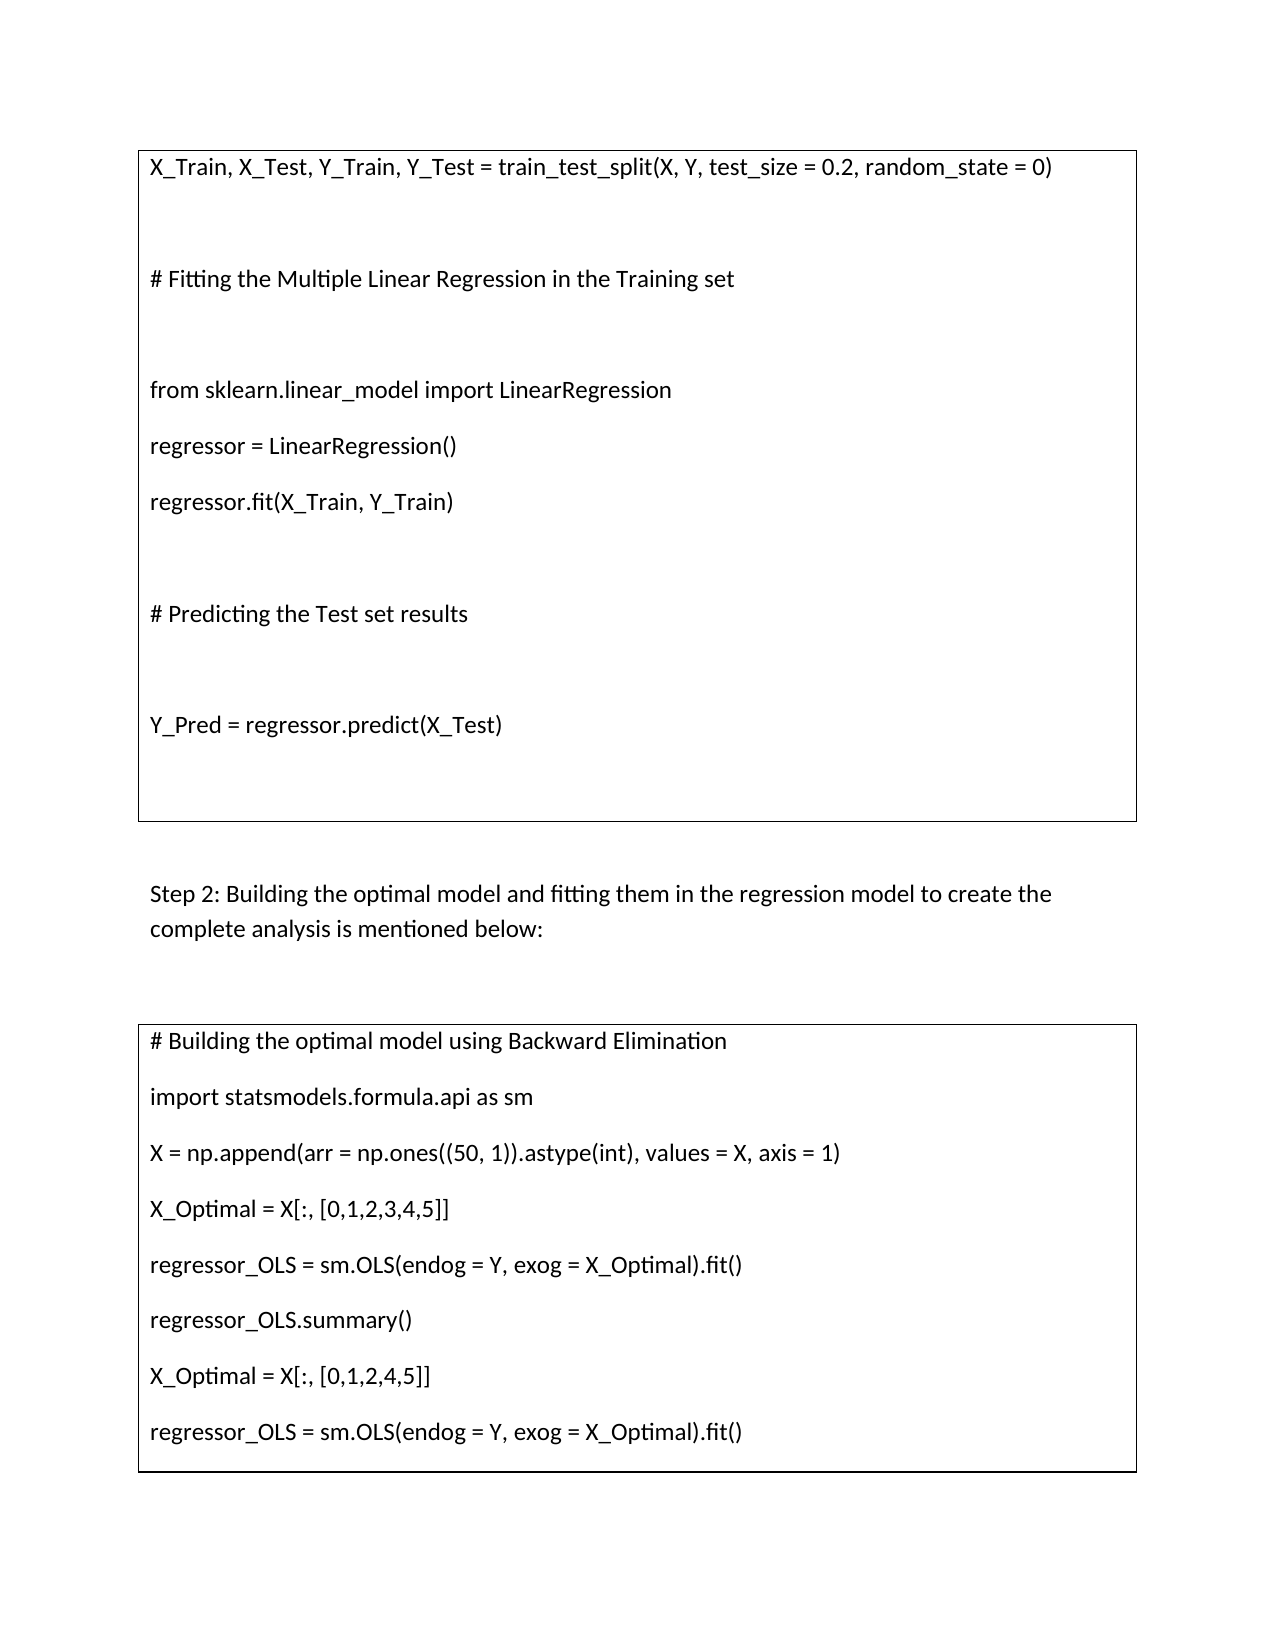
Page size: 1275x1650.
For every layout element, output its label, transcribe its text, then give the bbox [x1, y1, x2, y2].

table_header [139, 1025, 1136, 1471]
text Step 2: Building the optimal model and fitting them in the regression model to create the complete analysis is mentioned below: [150, 878, 1125, 943]
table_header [139, 151, 1136, 821]
